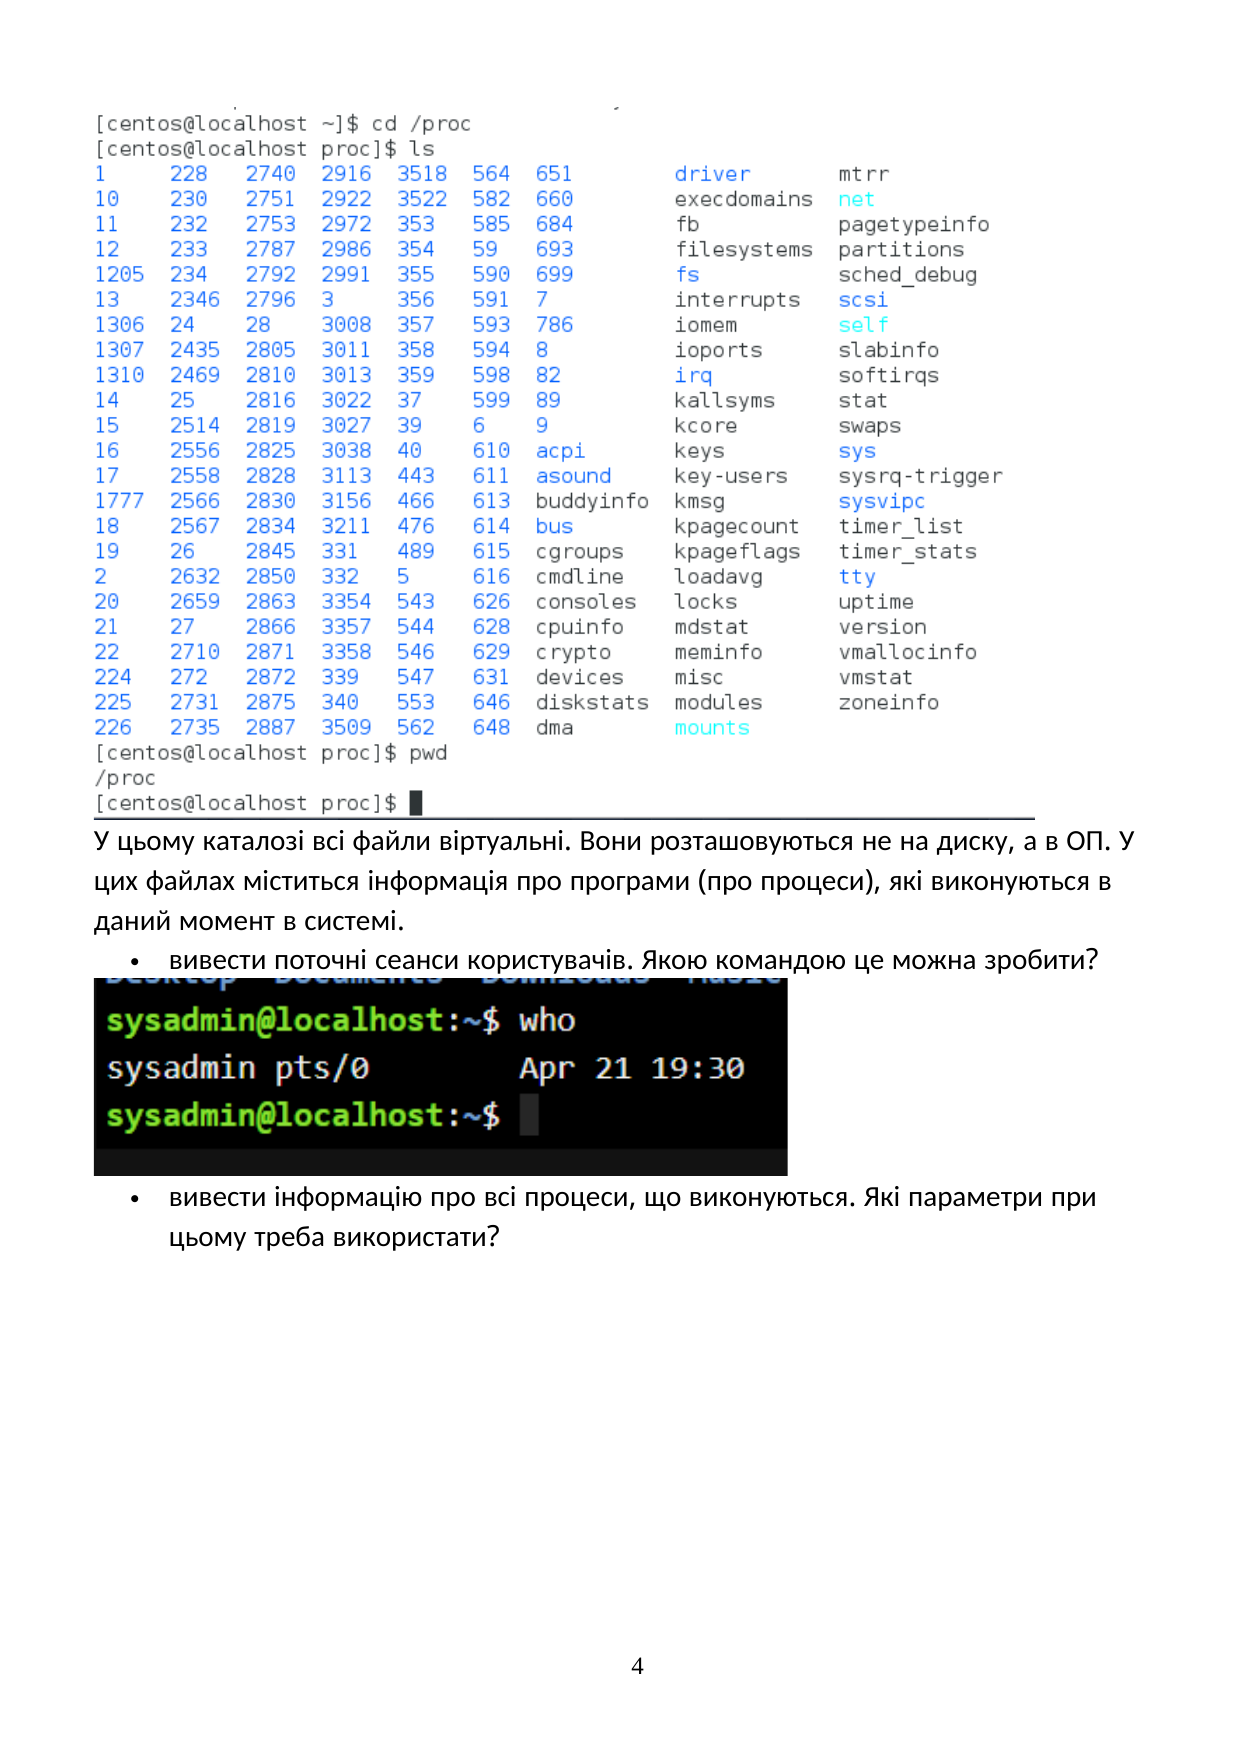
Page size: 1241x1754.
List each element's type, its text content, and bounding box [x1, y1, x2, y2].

list вивести інформацію про всі процеси, що виконуються. Які параметри при цьому треба використати? [131, 1176, 1181, 1255]
text У цьому каталозі всі файли віртуальні. Вони розташовуються не на диску, а в ОП. У цих файлах міститься інформація про програми (про процеси), які виконуються в даний момент в системі. [94, 819, 1181, 939]
picture [93, 978, 788, 1176]
list вивести поточні сеанси користувачів. Якою командою це можна зробити? [131, 939, 1181, 978]
picture [93, 107, 1035, 820]
